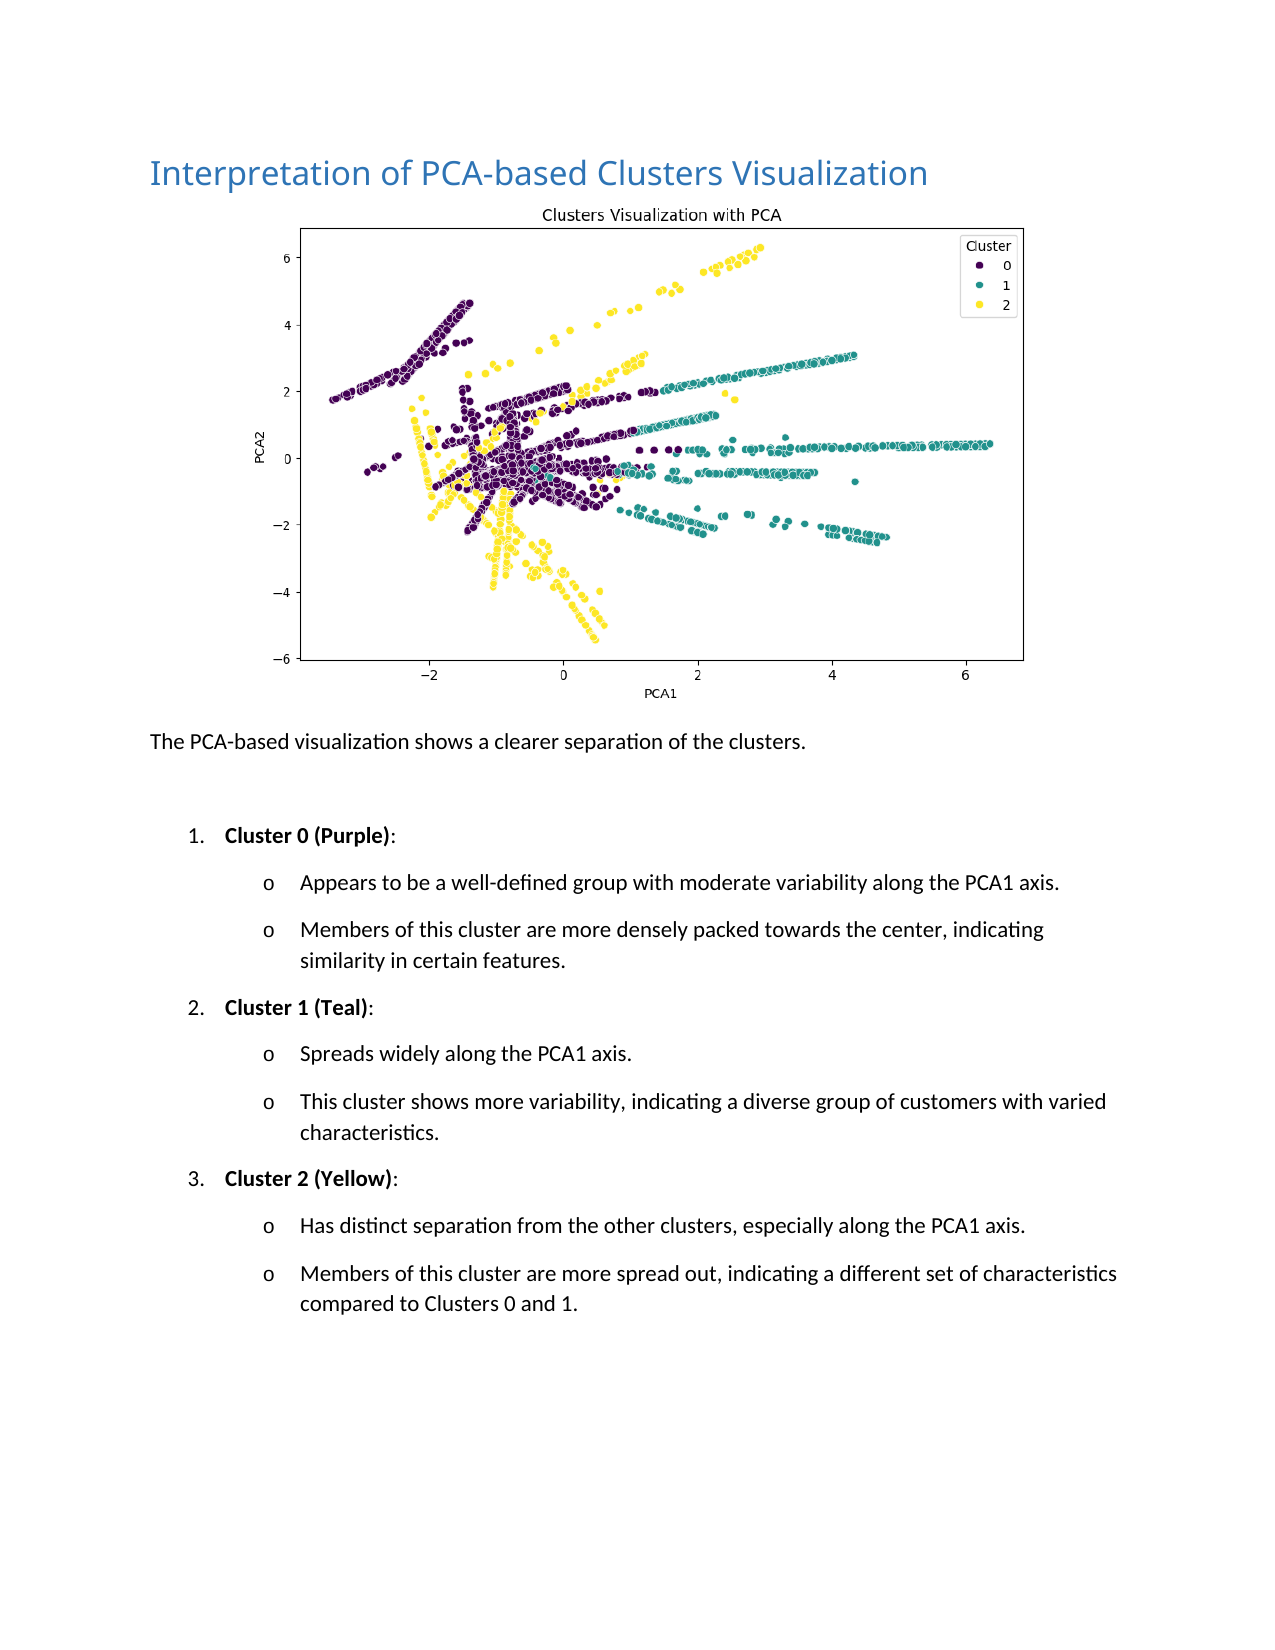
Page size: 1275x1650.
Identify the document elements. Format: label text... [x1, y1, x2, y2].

picture [244, 198, 1031, 709]
list Has distinct separation from the other clusters, especially along the PCA1 axis. [262, 1211, 1125, 1240]
list Cluster 1 (Teal): [187, 993, 1125, 1021]
list This cluster shows more variability, indicating a diverse group of customers with varied characteristics. [262, 1087, 1125, 1146]
list Cluster 0 (Purple): [187, 821, 1125, 849]
list Members of this cluster are more spread out, indicating a different set of characteristics compared to Clusters 0 and 1. [262, 1259, 1125, 1318]
list Appears to be a well-defined group with moderate variability along the PCA1 axis. [262, 868, 1125, 896]
subtitle Interpretation of PCA-based Clusters Visualization [150, 150, 1125, 195]
list Cluster 2 (Yellow): [187, 1164, 1125, 1193]
list Spreads widely along the PCA1 axis. [262, 1039, 1125, 1068]
list Members of this cluster are more densely packed towards the center, indicating similarity in certain features. [262, 915, 1125, 974]
text The PCA-based visualization shows a clearer separation of the clusters. [150, 727, 1125, 755]
